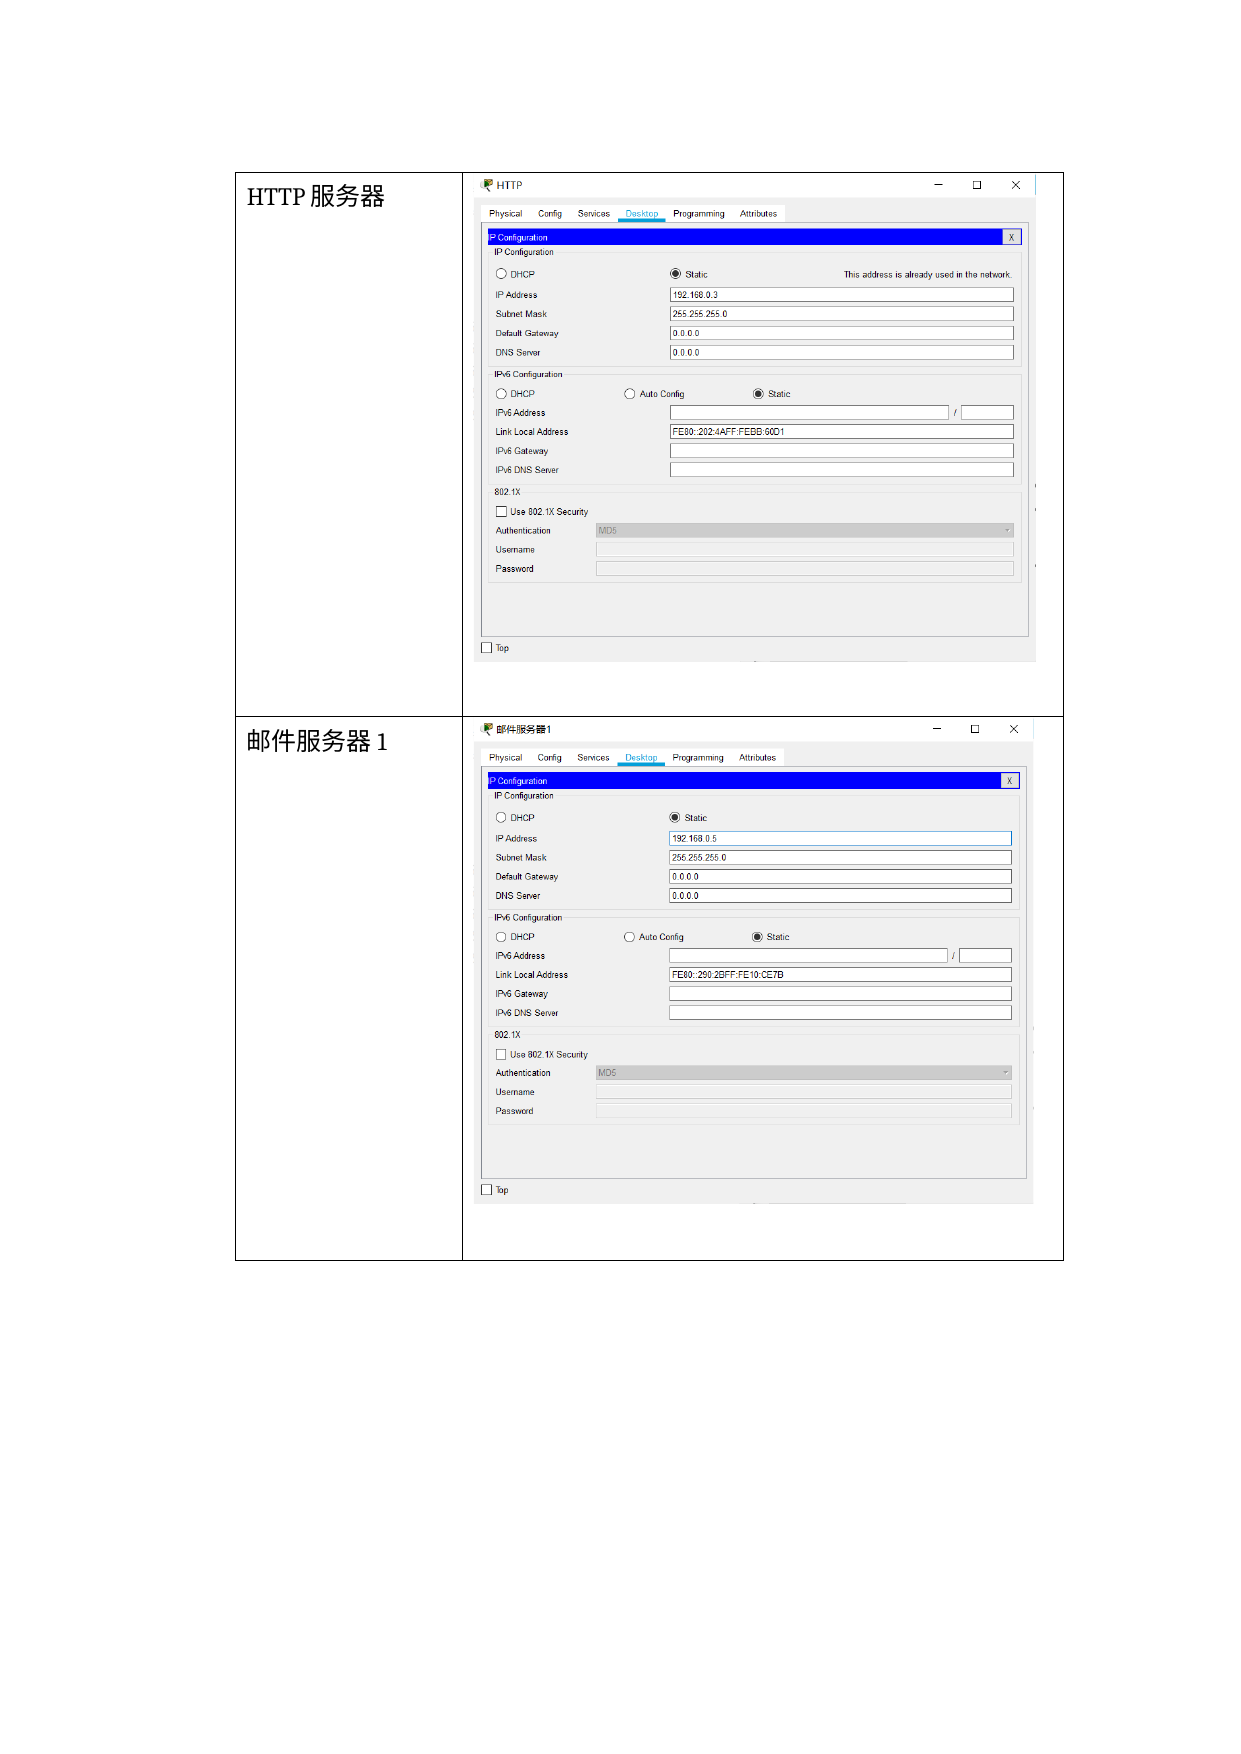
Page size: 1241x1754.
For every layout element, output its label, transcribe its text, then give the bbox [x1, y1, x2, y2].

picture [473, 717, 1034, 1204]
table_cell [463, 173, 1063, 716]
picture [473, 173, 1036, 662]
table_cell 邮件服务器 1 [236, 717, 462, 1260]
table_cell [463, 717, 1063, 1260]
table_cell HTTP 服务器 [236, 173, 462, 716]
